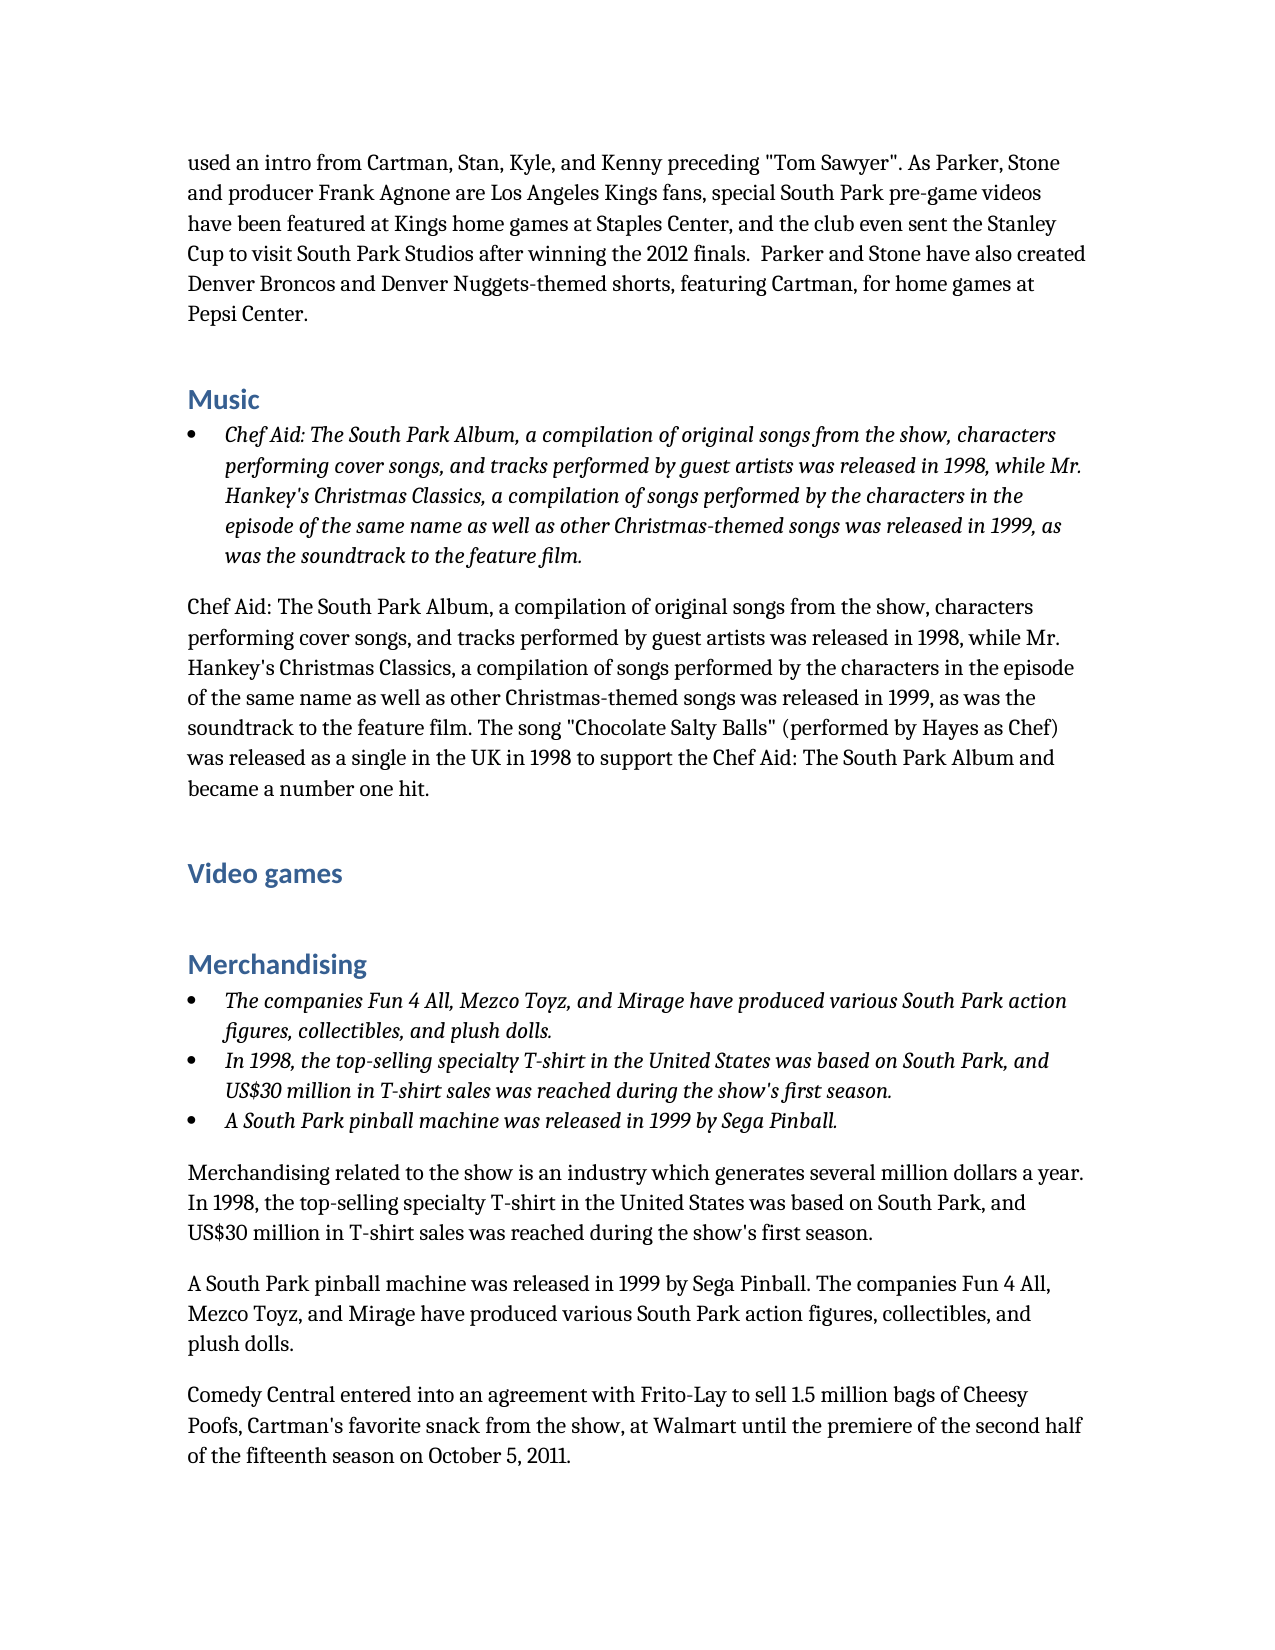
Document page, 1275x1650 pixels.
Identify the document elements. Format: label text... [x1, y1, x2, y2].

list A South Park pinball machine was released in 1999 by Sega Pinball. [187, 1108, 1087, 1134]
subtitle Merchandising [187, 946, 1087, 982]
subtitle Music [187, 381, 1087, 417]
list Chef Aid: The South Park Album, a compilation of original songs from the show, characters performing cover songs, and tracks performed by guest artists was released in 1998, while Mr. Hankey's Christmas Classics, a compilation of songs performed by the characters in the episode of the same name as well as other Christmas-themed songs was released in 1999, as was the soundtrack to the feature film. [187, 422, 1087, 569]
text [187, 150, 1087, 327]
text Comedy Central entered into an agreement with Frito-Lay to sell 1.5 million bags of Cheesy Poofs, Cartman's favorite snack from the show, at Walmart until the premiere of the second half of the fifteenth season on October 5, 2011. [187, 1382, 1087, 1469]
text A South Park pinball machine was released in 1999 by Sega Pinball. The companies Fun 4 All, Mezco Toyz, and Mirage have produced various South Park action figures, collectibles, and plush dolls. [187, 1271, 1087, 1357]
text Chef Aid: The South Park Album, a compilation of original songs from the show, characters performing cover songs, and tracks performed by guest artists was released in 1998, while Mr. Hankey's Christmas Classics, a compilation of songs performed by the characters in the episode of the same name as well as other Christmas-themed songs was released in 1999, as was the soundtrack to the feature film. The song "Chocolate Salty Balls" (performed by Hayes as Chef) was released as a single in the UK in 1998 to support the Chef Aid: The South Park Album and became a number one hit. [187, 594, 1087, 802]
list The companies Fun 4 All, Mezco Toyz, and Mirage have produced various South Park action figures, collectibles, and plush dolls. [187, 987, 1087, 1044]
list In 1998, the top-selling specialty T-shirt in the United States was based on South Park, and US$30 million in T-shirt sales was reached during the show's first season. [187, 1048, 1087, 1104]
subtitle Video games [187, 856, 1087, 891]
text Merchandising related to the show is an industry which generates several million dollars a year. In 1998, the top-selling specialty T-shirt in the United States was based on South Park, and US$30 million in T-shirt sales was reached during the show's first season. [187, 1159, 1087, 1246]
